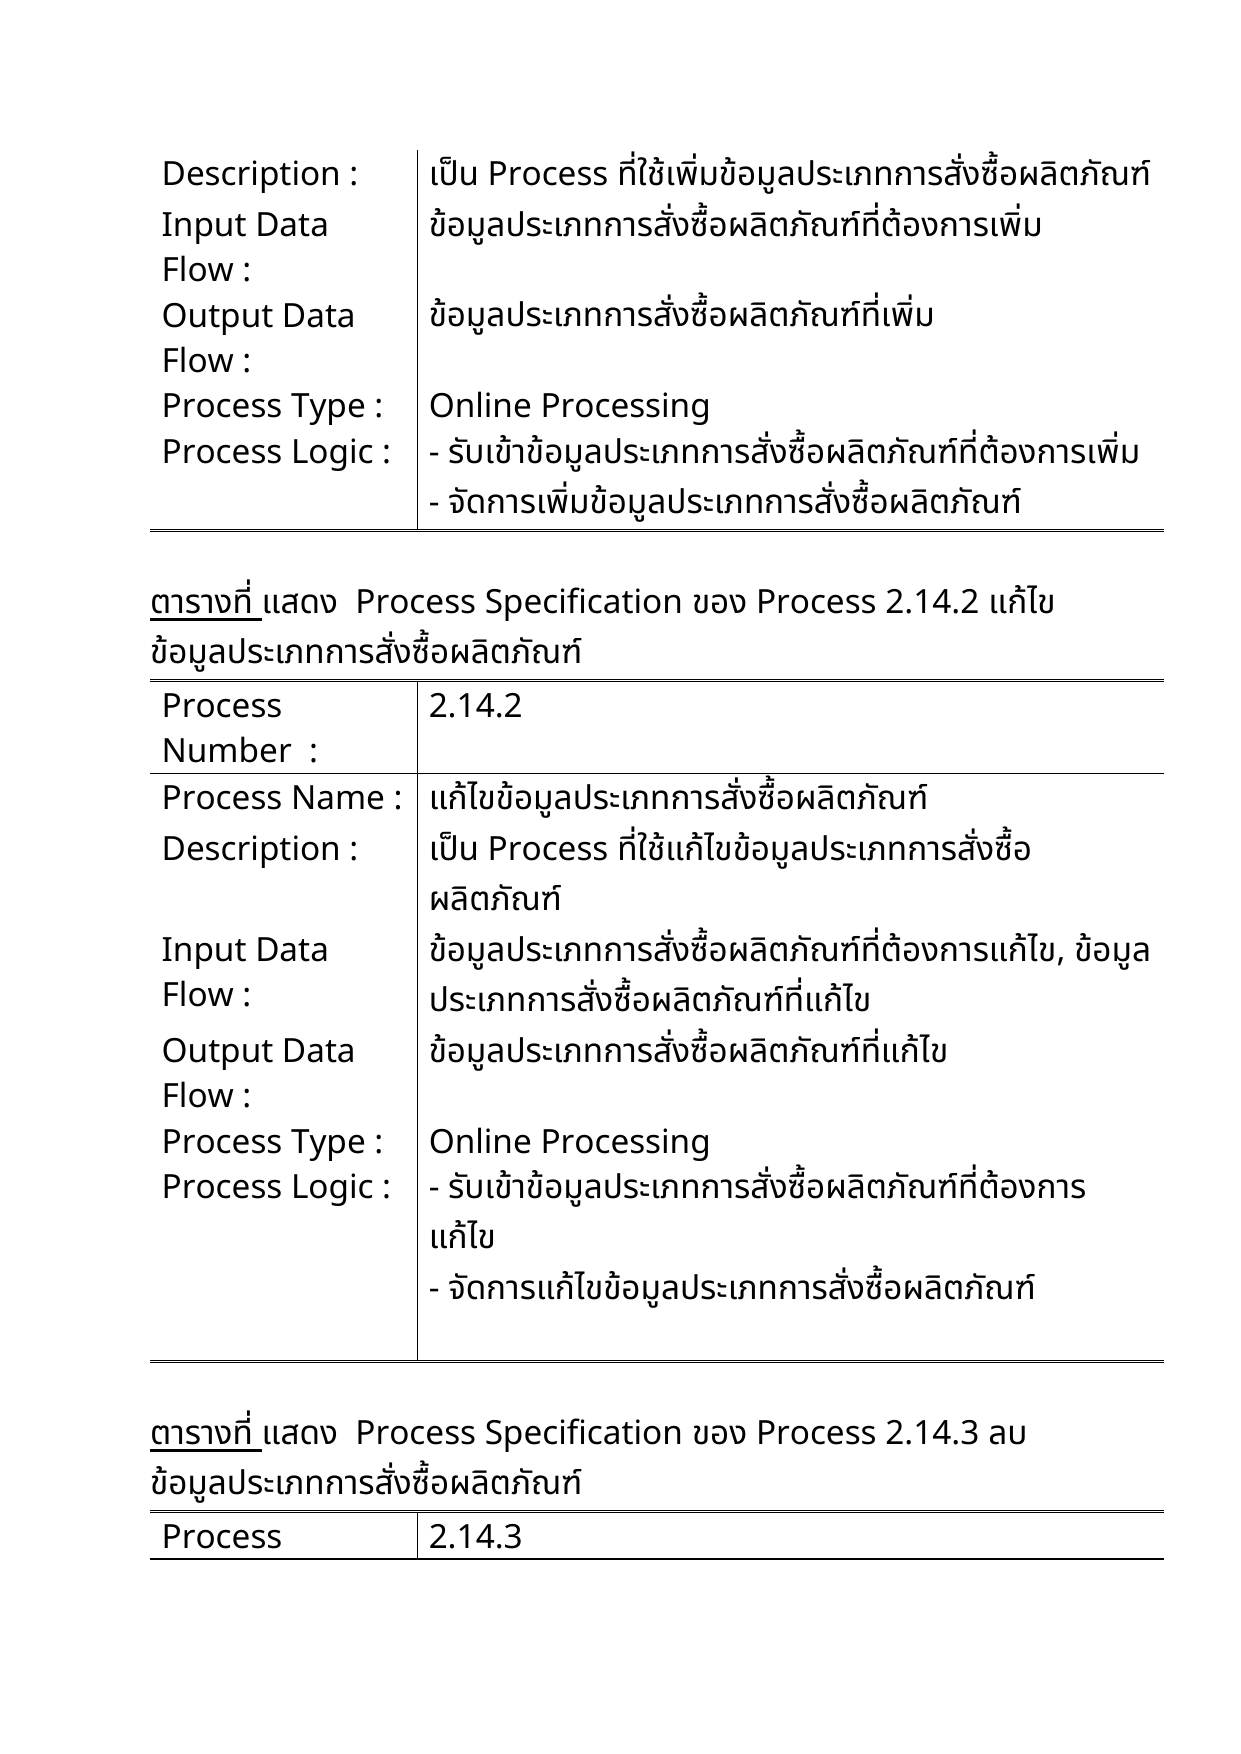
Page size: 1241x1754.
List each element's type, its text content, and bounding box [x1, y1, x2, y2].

table_cell ข้อมูลประเภทการสั่งซื้อผลิตภัณฑ์ที่ต้องการเพิ่ม [418, 201, 1163, 291]
table_cell ข้อมูลประเภทการสั่งซื้อผลิตภัณฑ์ที่แก้ไข [418, 1027, 1163, 1117]
table_cell Output Data Flow : [150, 291, 417, 382]
table_cell ข้อมูลประเภทการสั่งซื้อผลิตภัณฑ์ที่เพิ่ม [418, 291, 1163, 382]
table_cell Process Logic : [150, 428, 417, 529]
table_cell แก้ไขข้อมูลประเภทการสั่งซื้อผลิตภัณฑ์ [418, 774, 1163, 824]
table_cell Description : [150, 825, 417, 926]
table_cell Input Data Flow : [150, 201, 417, 291]
table_header Process Number : [150, 1513, 417, 1558]
table_cell เป็น Process ที่ใช้เพิ่มข้อมูลประเภทการสั่งซื้อผลิตภัณฑ์ [418, 150, 1163, 201]
table_cell Process Type : [150, 1118, 417, 1163]
table_cell Input Data Flow : [150, 926, 417, 1027]
text ตารางที่ แสดง Process Specification ของ Process 2.14.3 ลบข้อมูลประเภทการสั่งซื้อผลิตภัณฑ์ [150, 1408, 1090, 1509]
table_cell - รับเข้าข้อมูลประเภทการสั่งซื้อผลิตภัณฑ์ที่ต้องการแก้ไข - จัดการแก้ไขข้อมูลประเภทการสั่งซื้อผลิตภัณฑ์ [418, 1163, 1163, 1360]
table_cell ข้อมูลประเภทการสั่งซื้อผลิตภัณฑ์ที่ต้องการแก้ไข, ข้อมูลประเภทการสั่งซื้อผลิตภัณฑ์ที่แก้ไข [418, 926, 1163, 1027]
table_cell Process Logic : [150, 1163, 417, 1360]
table_header 2.14.2 [418, 682, 1163, 772]
table_cell Online Processing [418, 1118, 1163, 1163]
table_cell - รับเข้าข้อมูลประเภทการสั่งซื้อผลิตภัณฑ์ที่ต้องการเพิ่ม - จัดการเพิ่มข้อมูลประเภทการสั่งซื้อผลิตภัณฑ์ [418, 428, 1163, 529]
table_cell Process Name : [150, 774, 417, 824]
table_header 2.14.3 [418, 1513, 1163, 1558]
table_cell Online Processing [418, 382, 1163, 428]
text ตารางที่ แสดง Process Specification ของ Process 2.14.2 แก้ไขข้อมูลประเภทการสั่งซื้อผลิตภัณฑ์ [150, 577, 1090, 678]
table_cell Process Type : [150, 382, 417, 428]
table_cell Description : [150, 150, 417, 201]
table_cell เป็น Process ที่ใช้แก้ไขข้อมูลประเภทการสั่งซื้อผลิตภัณฑ์ [418, 825, 1163, 926]
table_header Process Number : [150, 682, 417, 772]
table_cell Output Data Flow : [150, 1027, 417, 1117]
